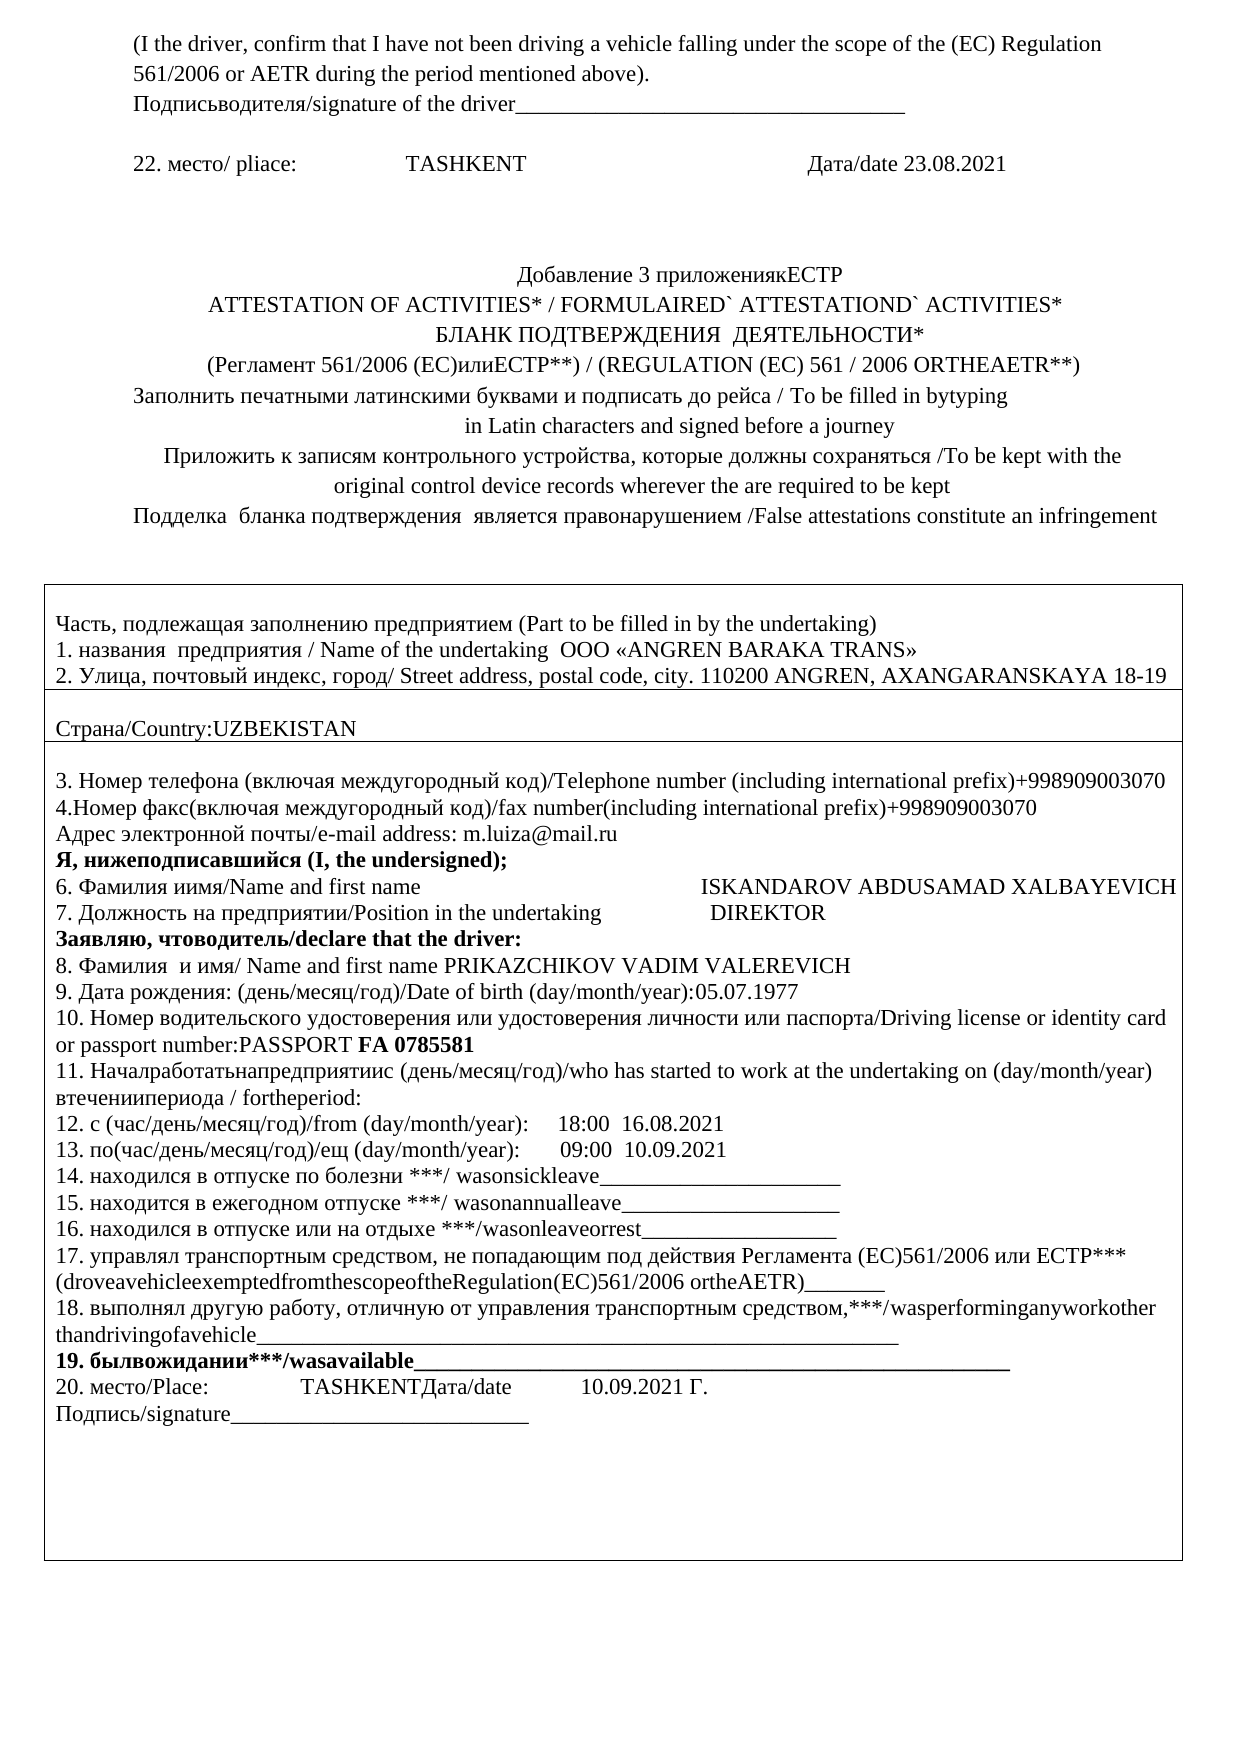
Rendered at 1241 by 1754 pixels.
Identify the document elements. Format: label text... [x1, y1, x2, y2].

list БЛАНК ПОДТВЕРЖДЕНИЯ ДЕЯТЕЛЬНОСТИ* [208, 321, 1152, 348]
list (I the driver, confirm that I have not been driving a vehicle falling under the scope of the (EC) Regulation 561/2006 or AETR during the period mentioned above). [133, 29, 1152, 86]
list Приложить к записям контрольного устройства, которые должны сохраняться /To be kept with the original control device records wherever the are required to be kept [133, 442, 1152, 499]
list (Регламент 561/2006 (ЕС)илиЕСТР**) / (REGULATION (EC) 561 / 2006 ORTHEAETR**) [207, 351, 1152, 378]
list Подделка бланка подтверждения является правонарушением /False attestations constitute an infringement [133, 502, 1196, 529]
list 22. место/ pliace: TASHKENT Дата/date 23.08.2021 [133, 150, 1152, 177]
list in Latin characters and signed before a journey [208, 412, 1152, 438]
table_cell 3. Номер телефона (включая междугородный код)/Telephone number (including international prefix)+998909003070 4.Номер факс(включая междугородный код)/fax number(including international prefix)+998909003070 Адрес электронной почты/e-mail address: m.luiza@mail.ru Я, нижеподписавшийся (I, the undersigned); 6. Фамилия иимя/Name and first name ISKANDAROV ABDUSAMAD XALBAYEVICH 7. Должность на предприятии/Position in the undertaking DIREKTOR Заявляю, чтоводитель/declare that the driver: 8. Фамилия и имя/ Name and first name PRIKAZCHIKOV VADIM VALEREVICH 9. Дата рождения: (день/месяц/год)/Date of birth (day/month/year):05.07.1977 10. Номер водительского удостоверения или удостоверения личности или паспорта/Driving license or identity card or passport number:PASSPORT FA 0785581 11. Началработатьнапредприятиис (день/месяц/год)/who has started to work at the undertaking on (day/month/year) втечениипериода / fortheperiod: 12. с (час/день/месяц/год)/from (day/month/year): 18:00 16.08.2021 13. по(час/день/месяц/год)/ещ (day/month/year): 09:00 10.09.2021 14. находился в отпуске по болезни ***/ wasonsickleave_____________________ 15. находится в ежегодном отпуске ***/ wasonannualleave___________________ 16. находился в отпуске или на отдыхе ***/wasonleaveorrest_________________ 17. управлял транспортным средством, не попадающим под действия Регламента (ЕС)561/2006 или ЕСТР*** (droveavehicleexemptedfromthescopeoftheRegulation(EC)561/2006 ortheAETR)_______ 18. выполнял другую работу, отличную от управления транспортным средством,***/wasperforminganyworkother thandrivingofavehicle________________________________________________________ 19. былвожидании***/wasavailable____________________________________________________ 20. место/Place: TASHKENTДата/date 10.09.2021 Г. Подпись/signature__________________________ [45, 742, 1182, 1560]
table_cell Страна/Country:UZBEKISTAN [45, 690, 1182, 741]
list ATTESTATION OF ACTIVITIES* / FORMULAIRED` ATTESTATIOND` ACTIVITIES* [208, 291, 1152, 317]
list Заполнить печатными латинскими буквами и подписать до рейса / To be filled in bytyping [133, 382, 1152, 408]
list Добавление 3 приложениякЕСТР [208, 261, 1152, 287]
list Подписьводителя/signature of the driver__________________________________ [133, 90, 1152, 116]
table_header Часть, подлежащая заполнению предприятием (Part to be filled in by the undertaking) 1. названия предприятия / Name of the undertaking ООО «ANGREN BARAKA TRANS» 2. Улица, почтовый индекс, город/ Street address, postal code, city. 110200 ANGREN, AXANGARANSKAYA 18-19 [45, 585, 1182, 689]
